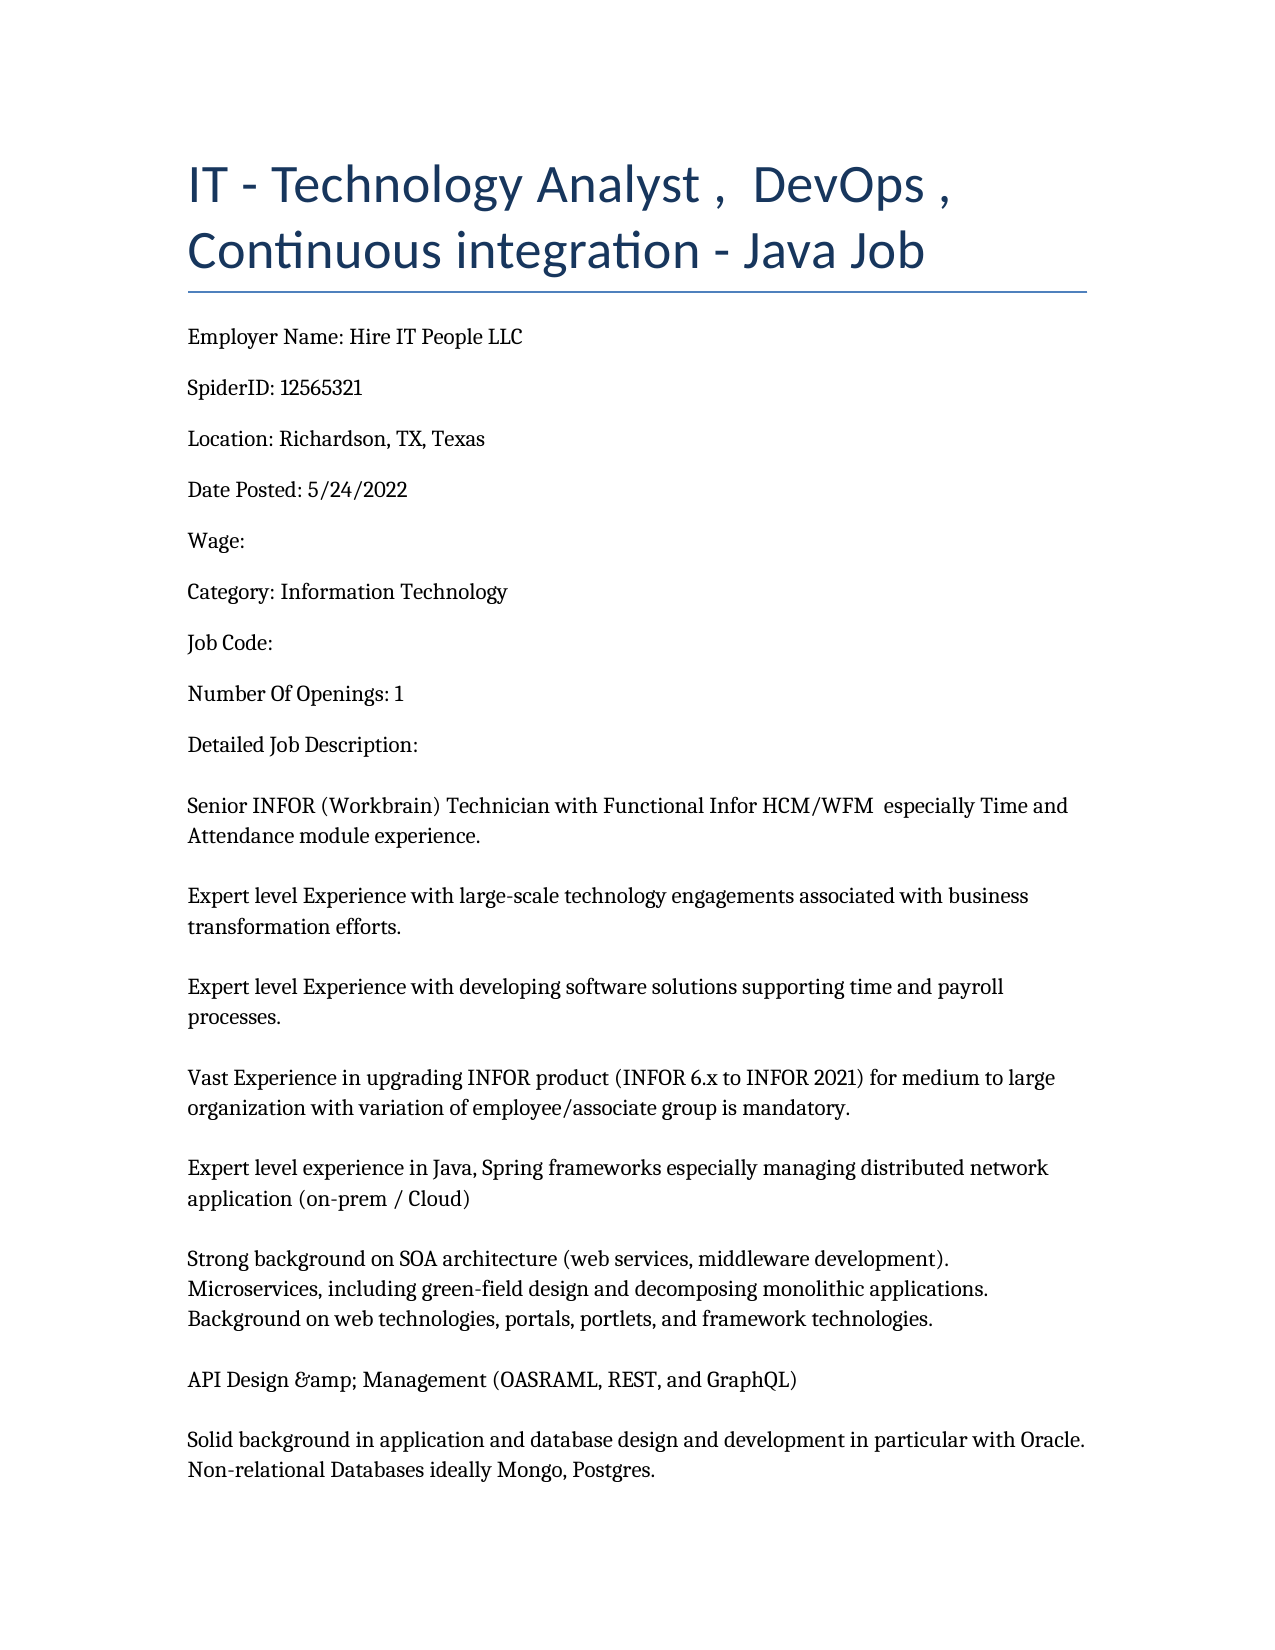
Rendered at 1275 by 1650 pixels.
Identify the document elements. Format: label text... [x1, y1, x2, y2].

text Date Posted: 5/24/2022 [187, 477, 1087, 503]
text Wage: [187, 528, 1087, 554]
text Location: Richardson, TX, Texas [187, 426, 1087, 452]
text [187, 732, 1087, 1484]
text SpiderID: 12565321 [187, 375, 1087, 401]
text Job Code: [187, 630, 1087, 657]
title IT - Technology Analyst , DevOps , Continuous integration - Java Job [187, 150, 1087, 293]
text Category: Information Technology [187, 579, 1087, 606]
text Employer Name: Hire IT People LLC [187, 324, 1087, 350]
text Number Of Openings: 1 [187, 681, 1087, 708]
